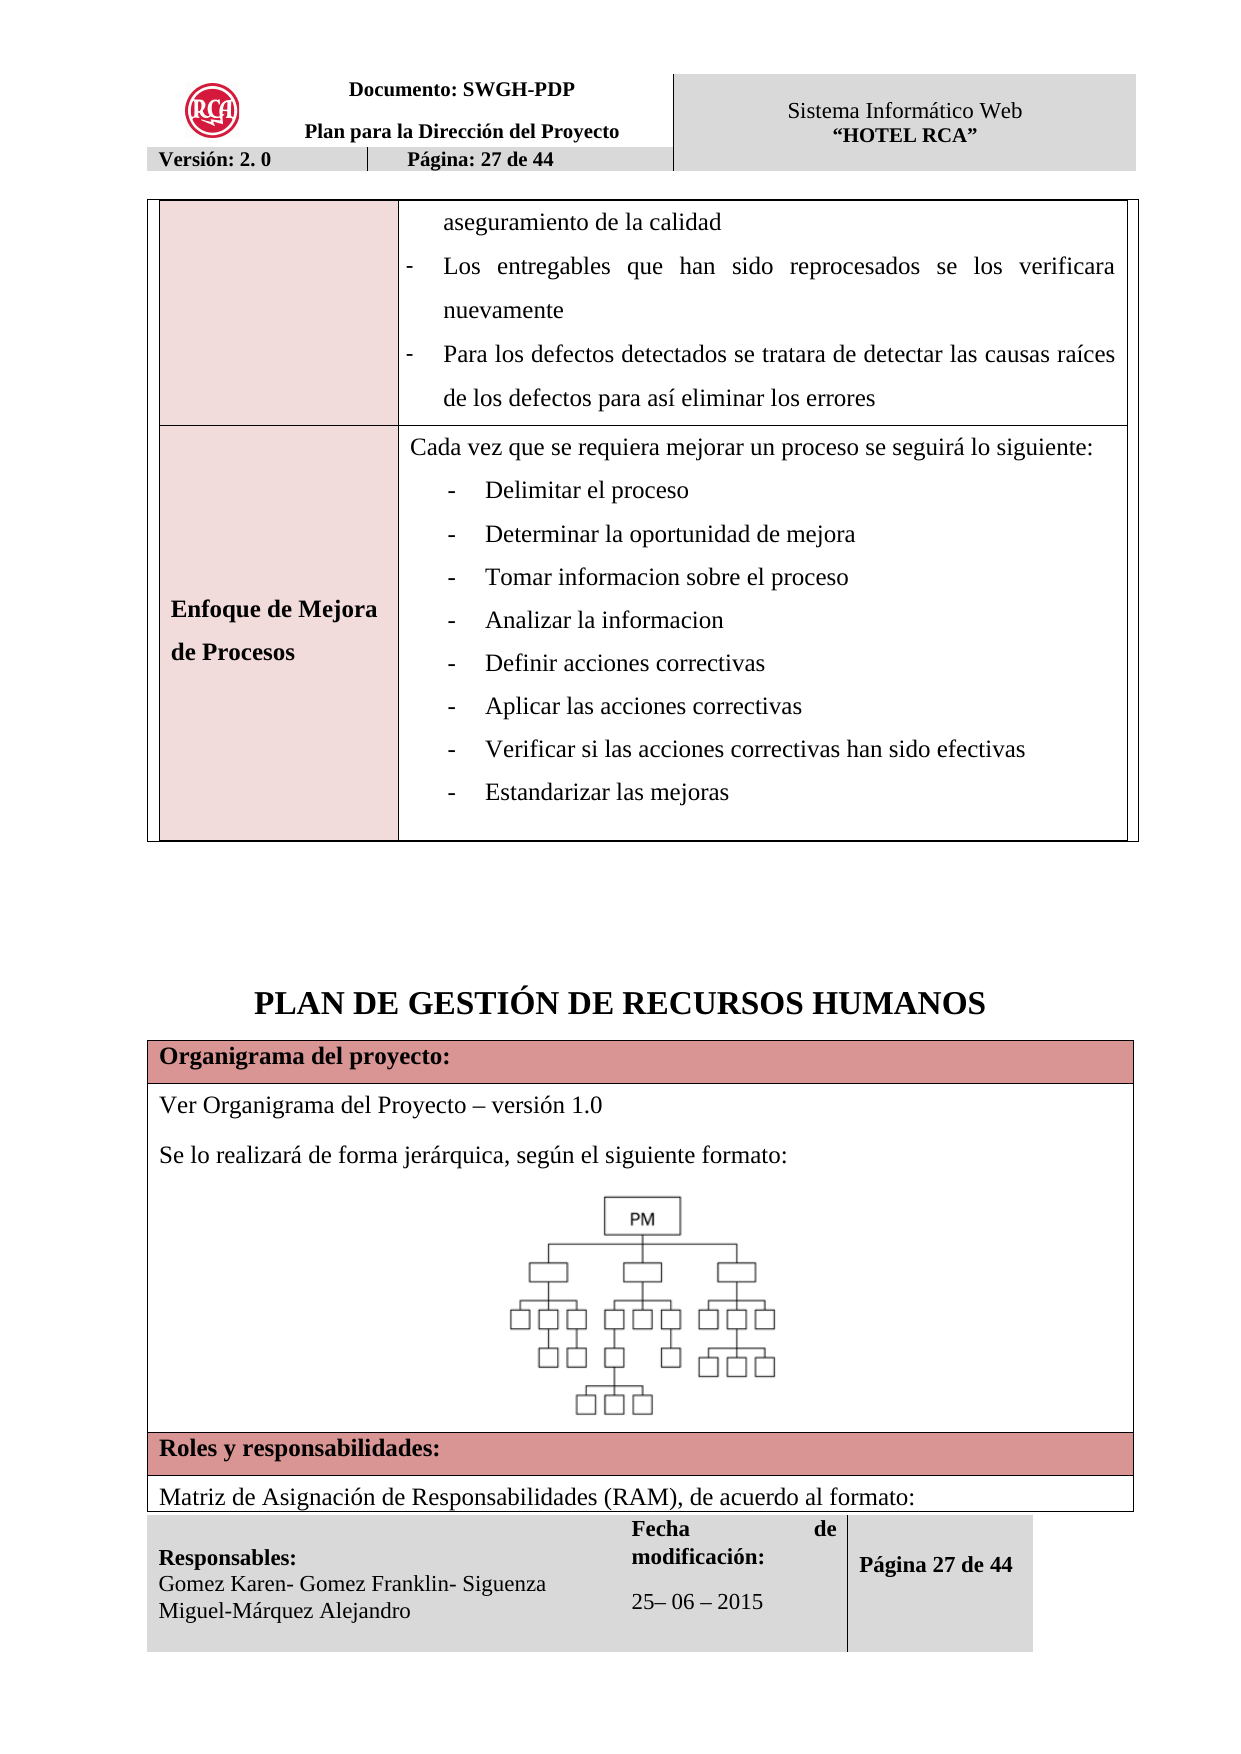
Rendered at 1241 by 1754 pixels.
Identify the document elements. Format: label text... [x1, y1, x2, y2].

picture [185, 83, 240, 138]
table_cell [148, 200, 159, 841]
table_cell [148, 1476, 1133, 1511]
table_cell Roles y responsabilidades: [148, 1433, 1133, 1475]
picture [499, 1189, 782, 1420]
table_cell [399, 426, 1127, 840]
table_cell Ver Organigrama del Proyecto – versión 1.0 Se lo realizará de forma jerárquica, según el siguiente formato: [148, 1084, 1133, 1432]
table_cell [399, 201, 1127, 425]
table_cell [1128, 200, 1138, 841]
subtitle PLAN DE GESTIÓN DE RECURSOS HUMANOS [177, 983, 1063, 1021]
table_header Organigrama del proyecto: [148, 1041, 1133, 1083]
